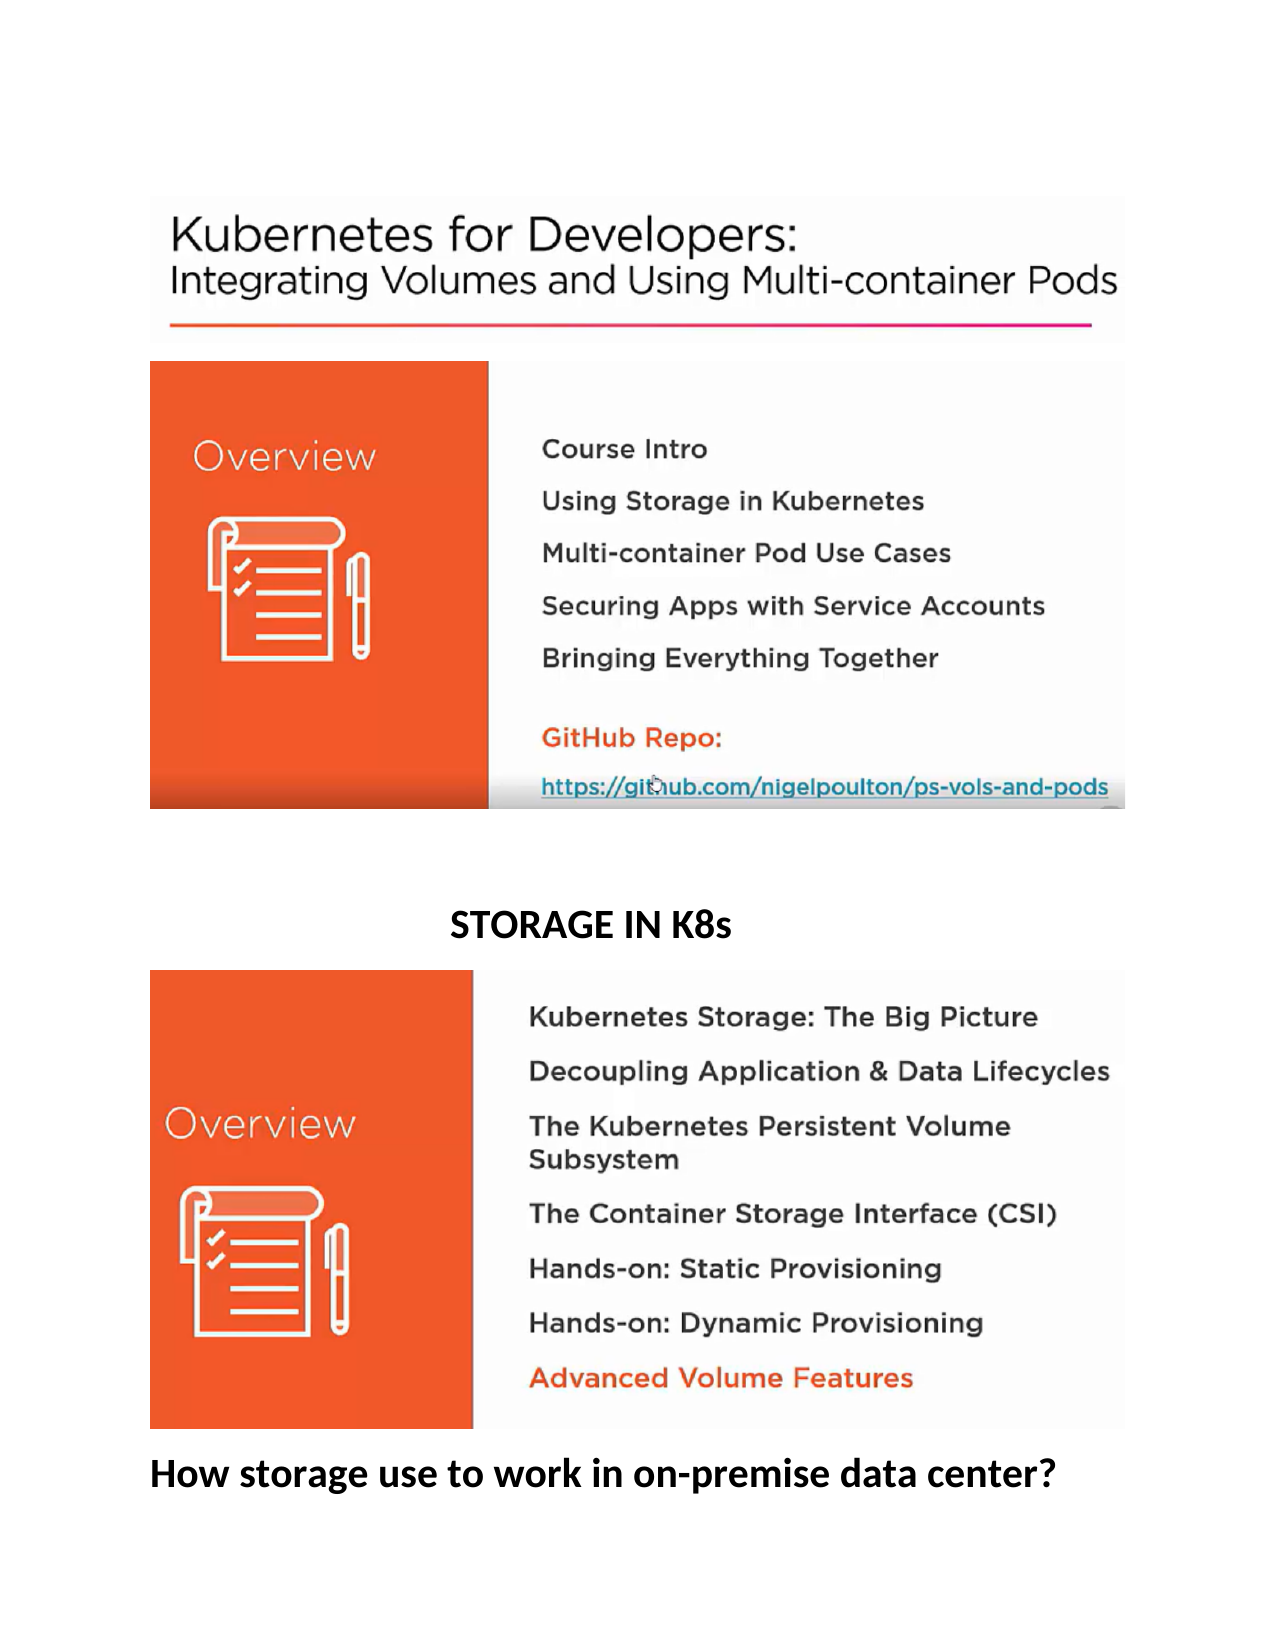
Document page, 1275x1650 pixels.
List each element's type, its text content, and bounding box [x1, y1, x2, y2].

text How storage use to work in on-premise data center? [150, 1447, 1125, 1498]
picture [150, 361, 1125, 809]
picture [150, 970, 1125, 1429]
text STORAGE IN K8s [150, 898, 1125, 949]
picture [150, 196, 1125, 343]
